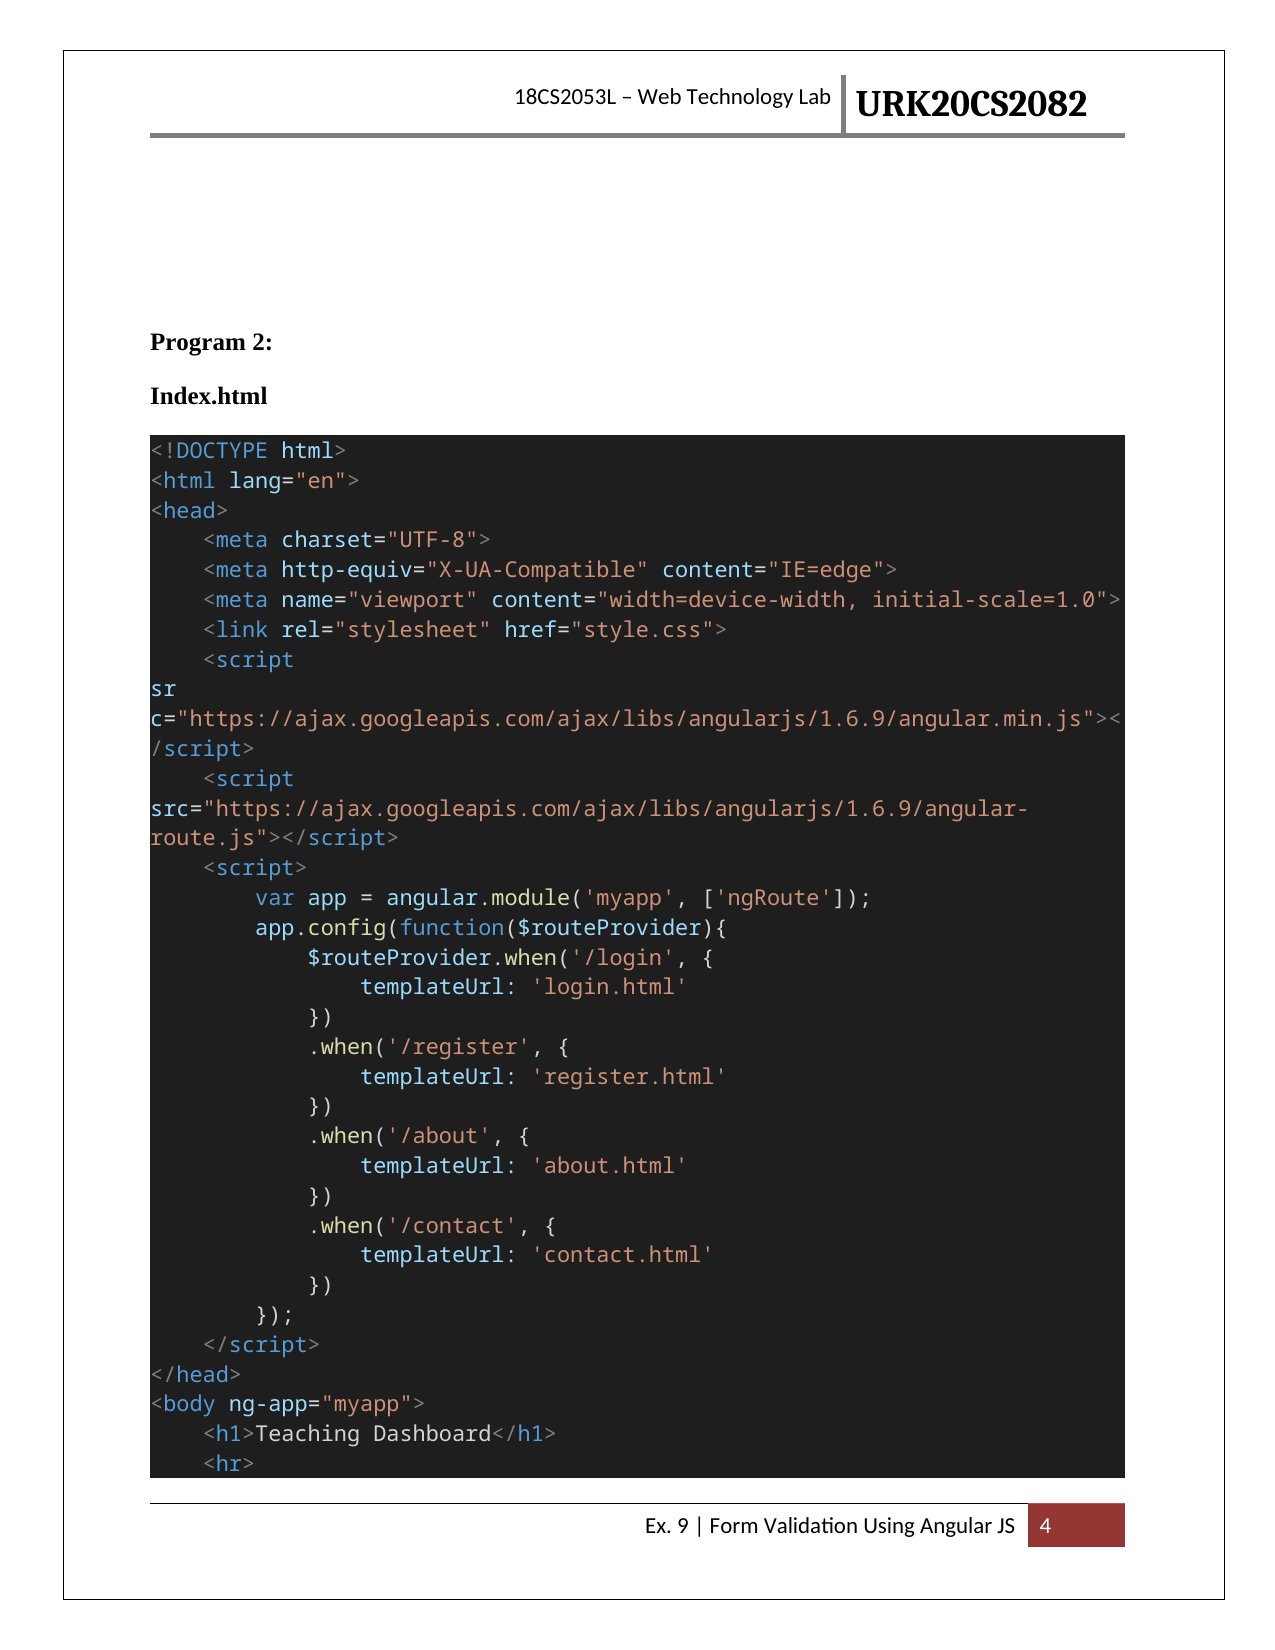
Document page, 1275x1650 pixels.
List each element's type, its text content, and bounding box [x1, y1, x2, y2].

text templateUrl: 'about.html' [150, 1150, 1125, 1180]
text <meta charset="UTF-8"> [150, 524, 1125, 554]
text }) [150, 1180, 1125, 1210]
text Index.html [150, 381, 1125, 410]
text <meta name="viewport" content="width=device-width, initial-scale=1.0"> [150, 584, 1125, 614]
text <hr> [150, 1448, 1125, 1478]
text <head> [150, 495, 1125, 524]
text <script> [150, 852, 1125, 882]
text <meta http-equiv="X-UA-Compatible" content="IE=edge"> [150, 554, 1125, 584]
text .when('/contact', { [150, 1210, 1125, 1239]
text <link rel="stylesheet" href="style.css"> [150, 614, 1125, 644]
text <!DOCTYPE html> [150, 435, 1125, 465]
text }) [150, 1001, 1125, 1031]
text }) [150, 1091, 1125, 1120]
text .when('/about', { [150, 1120, 1125, 1150]
text </head> [150, 1359, 1125, 1388]
text }); [150, 1299, 1125, 1329]
text <html lang="en"> [150, 465, 1125, 495]
text var app = angular.module('myapp', ['ngRoute']); [150, 882, 1125, 912]
text templateUrl: 'register.html' [150, 1061, 1125, 1091]
text Program 2: [150, 327, 1125, 356]
text .when('/register', { [150, 1031, 1125, 1061]
text app.config(function($routeProvider){ [150, 912, 1125, 942]
text <script src="https://ajax.googleapis.com/ajax/libs/angularjs/1.6.9/angular-route.js"></script> [150, 763, 1125, 852]
text <body ng-app="myapp"> [150, 1388, 1125, 1418]
text templateUrl: 'login.html' [150, 971, 1125, 1001]
text templateUrl: 'contact.html' [150, 1239, 1125, 1269]
text }) [150, 1269, 1125, 1299]
text $routeProvider.when('/login', { [150, 942, 1125, 971]
text <script src="https://ajax.googleapis.com/ajax/libs/angularjs/1.6.9/angular.min.js"></script> [150, 644, 1125, 763]
text <h1>Teaching Dashboard</h1> [150, 1418, 1125, 1448]
text </script> [150, 1329, 1125, 1359]
